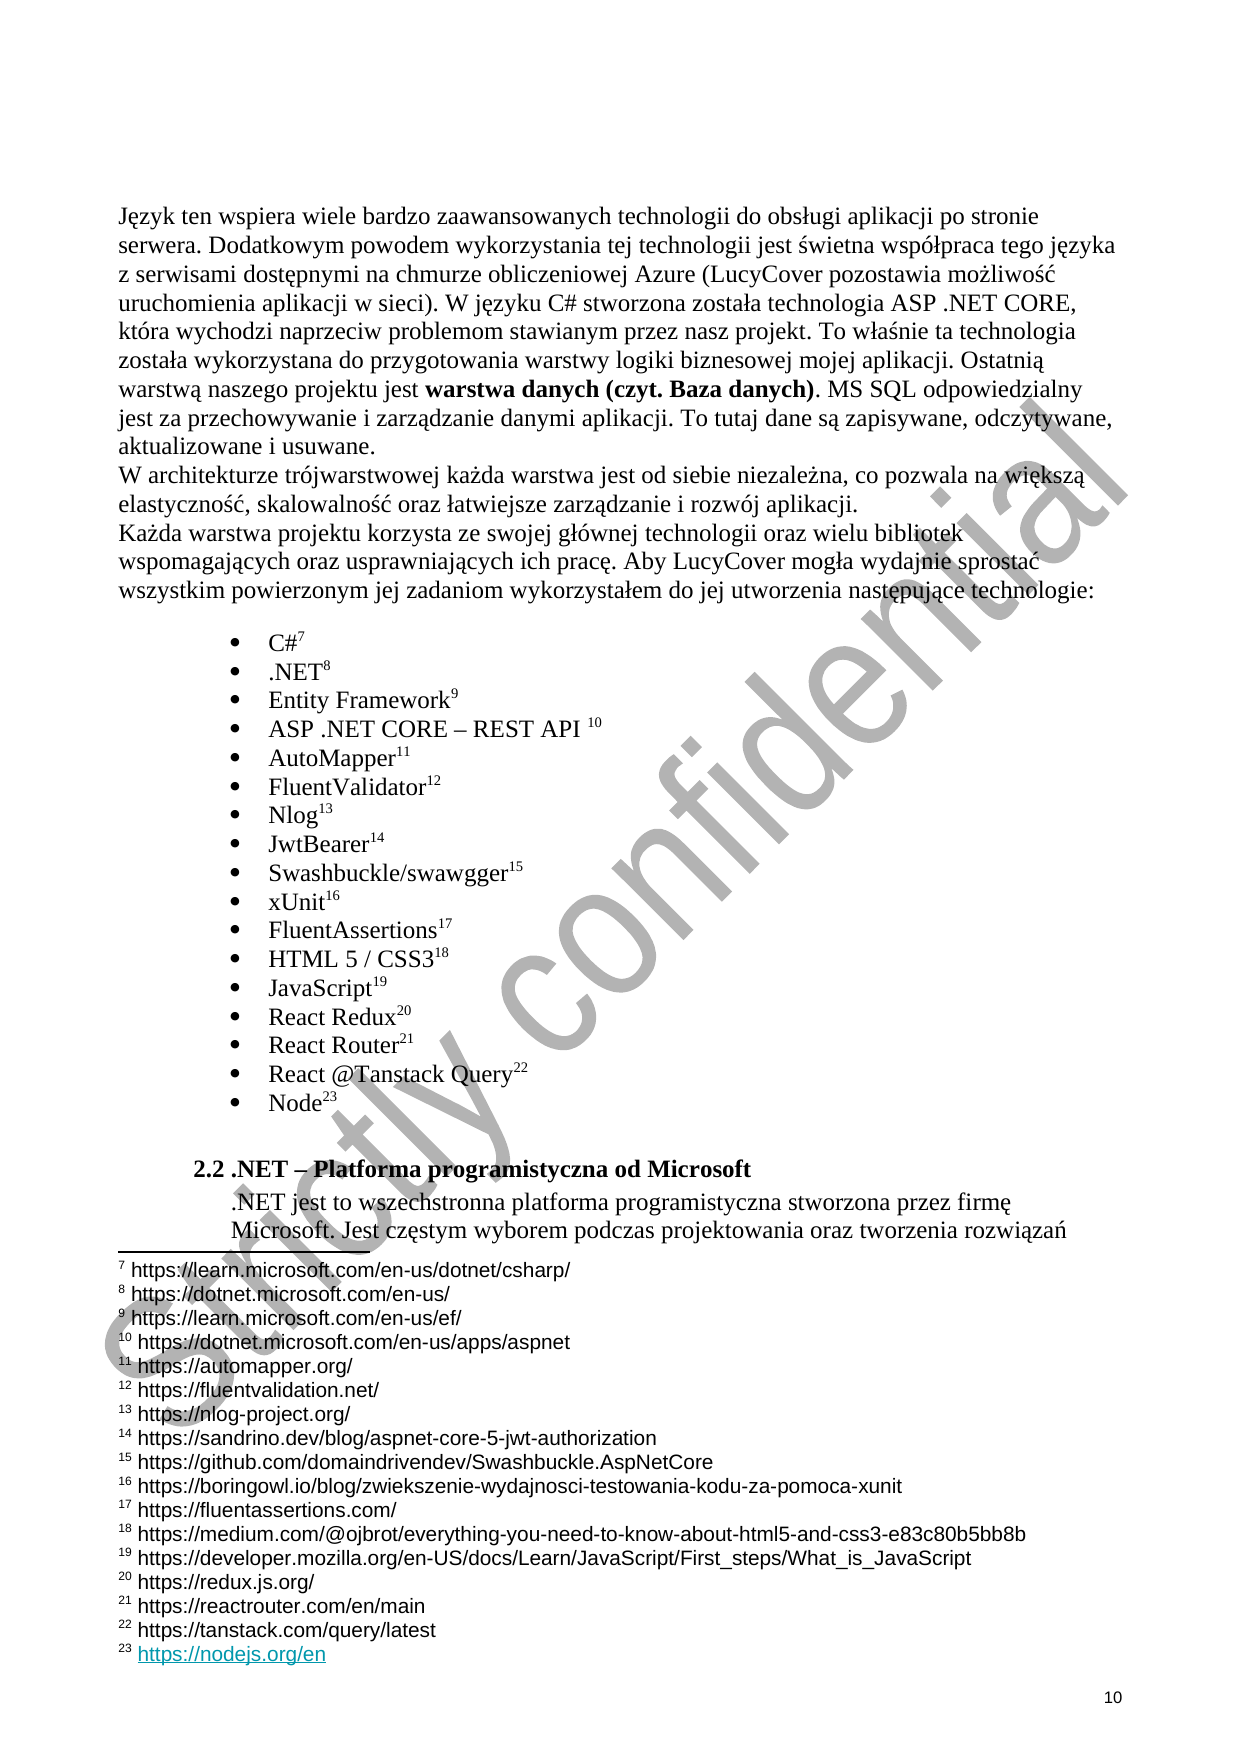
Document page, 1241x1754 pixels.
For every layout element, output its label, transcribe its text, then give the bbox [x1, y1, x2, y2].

list C# [231, 628, 1122, 657]
list Nlog [231, 800, 1122, 829]
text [118, 201, 1122, 460]
list JavaScript [231, 973, 1122, 1002]
text Każda warstwa projektu korzysta ze swojej głównej technologii oraz wielu bibliotek wspomagających oraz usprawniających ich pracę. Aby LucyCover mogła wydajnie sprostać wszystkim powierzonym jej zadaniom wykorzystałem do jej utworzenia następujące technologie: [118, 518, 1122, 604]
list xUnit [231, 887, 1122, 915]
list AutoMapper [231, 743, 1122, 772]
list .NET [231, 657, 1122, 685]
list JwtBearer [231, 829, 1122, 858]
subtitle .NET – Platforma programistyczna od Microsoft [193, 1154, 1122, 1182]
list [231, 1187, 1122, 1244]
text W architekturze trójwarstwowej każda warstwa jest od siebie niezależna, co pozwala na większą elastyczność, skalowalność oraz łatwiejsze zarządzanie i rozwój aplikacji. [118, 460, 1122, 518]
list React Router [231, 1030, 1122, 1059]
list Entity Framework [231, 685, 1122, 714]
list Swashbuckle/swawgger [231, 858, 1122, 887]
list FluentAssertions [231, 915, 1122, 944]
list FluentValidator [231, 772, 1122, 800]
list React @Tanstack Query [231, 1059, 1122, 1088]
list Node [231, 1088, 1122, 1117]
list HTML 5 / CSS3 [231, 944, 1122, 973]
list ASP .NET CORE – REST API [231, 714, 1122, 743]
list React Redux [231, 1002, 1122, 1030]
